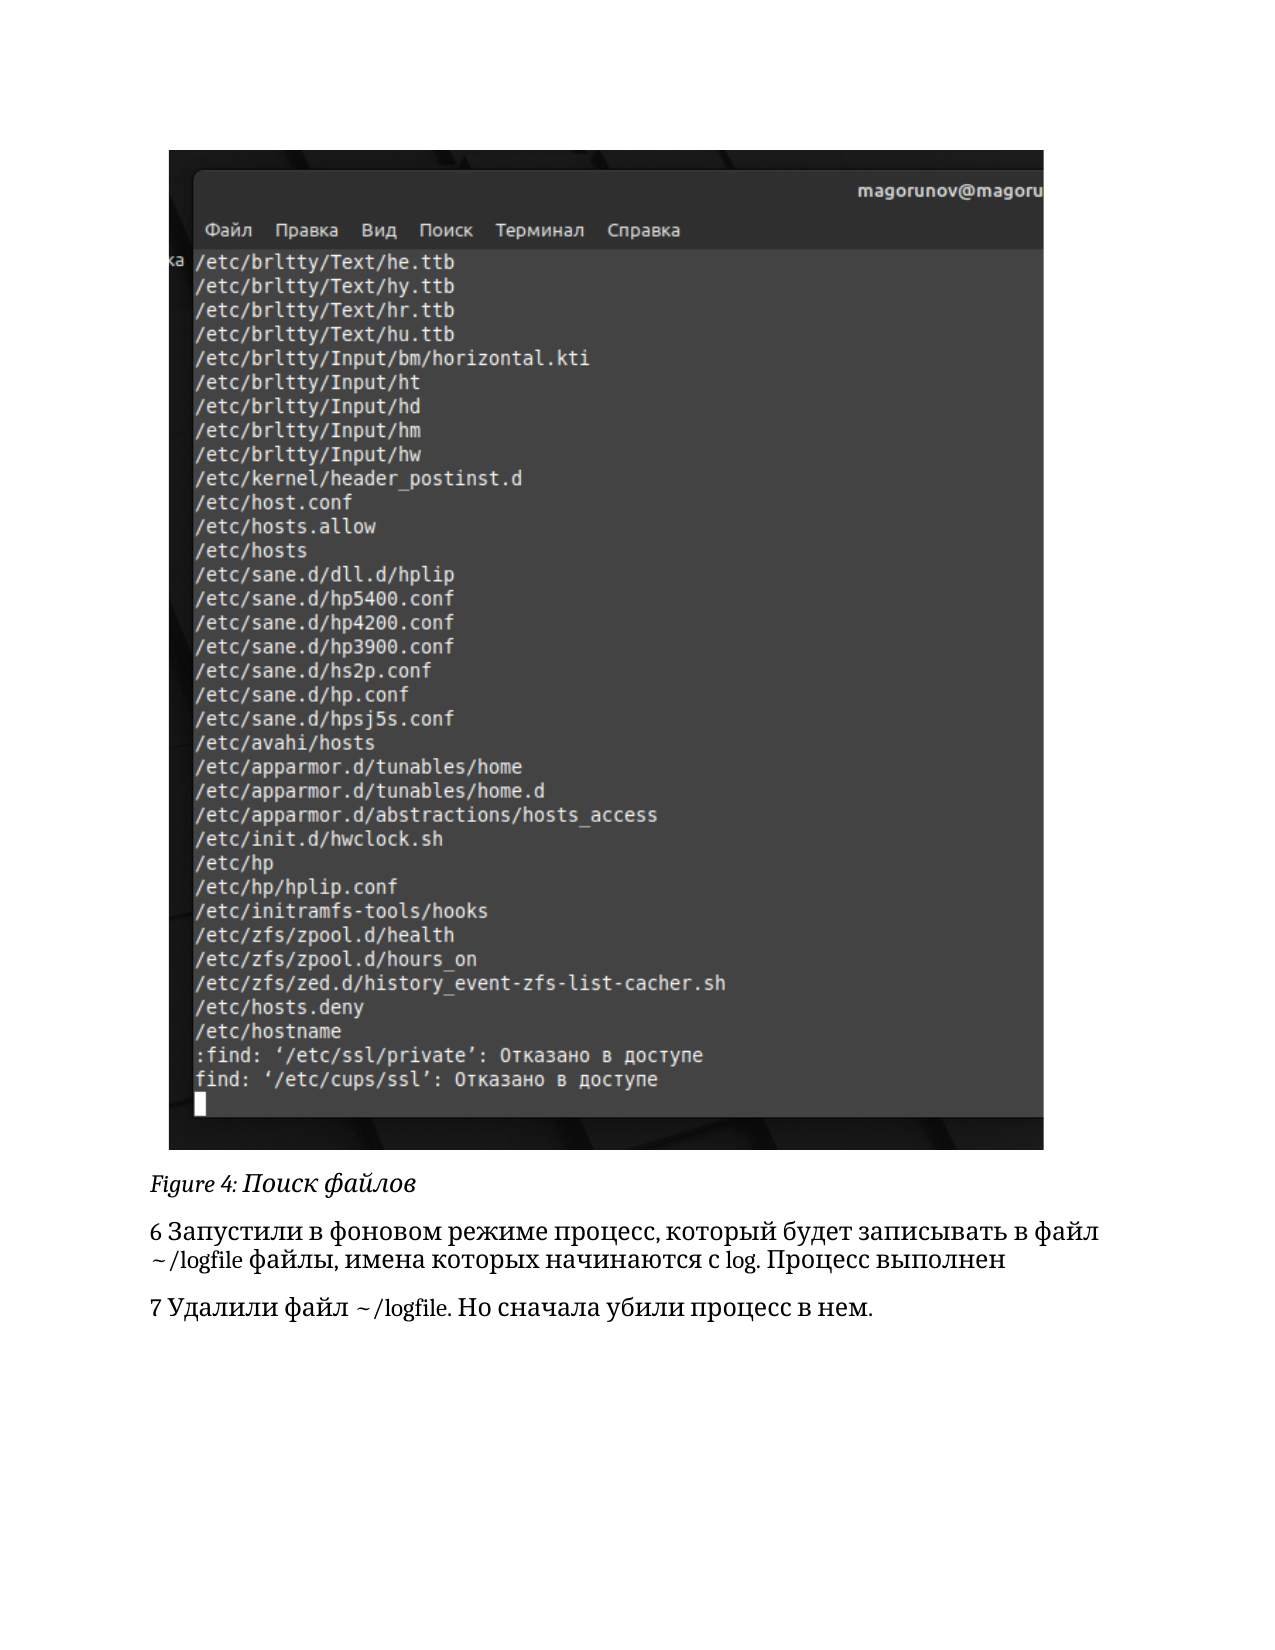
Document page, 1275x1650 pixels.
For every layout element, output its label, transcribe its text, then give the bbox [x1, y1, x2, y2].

picture [168, 150, 1044, 1150]
text 6 Запустили в фоновом режиме процесс, который будет записывать в файл ~/logfile файлы, имена которых начинаются с log. Процесс выполнен [150, 1217, 1125, 1275]
text Figure 4: Поиск файлов [150, 1170, 1125, 1199]
text 7 Удалили файл ~/logfile. Но сначала убили процесс в нем. [150, 1294, 1125, 1322]
